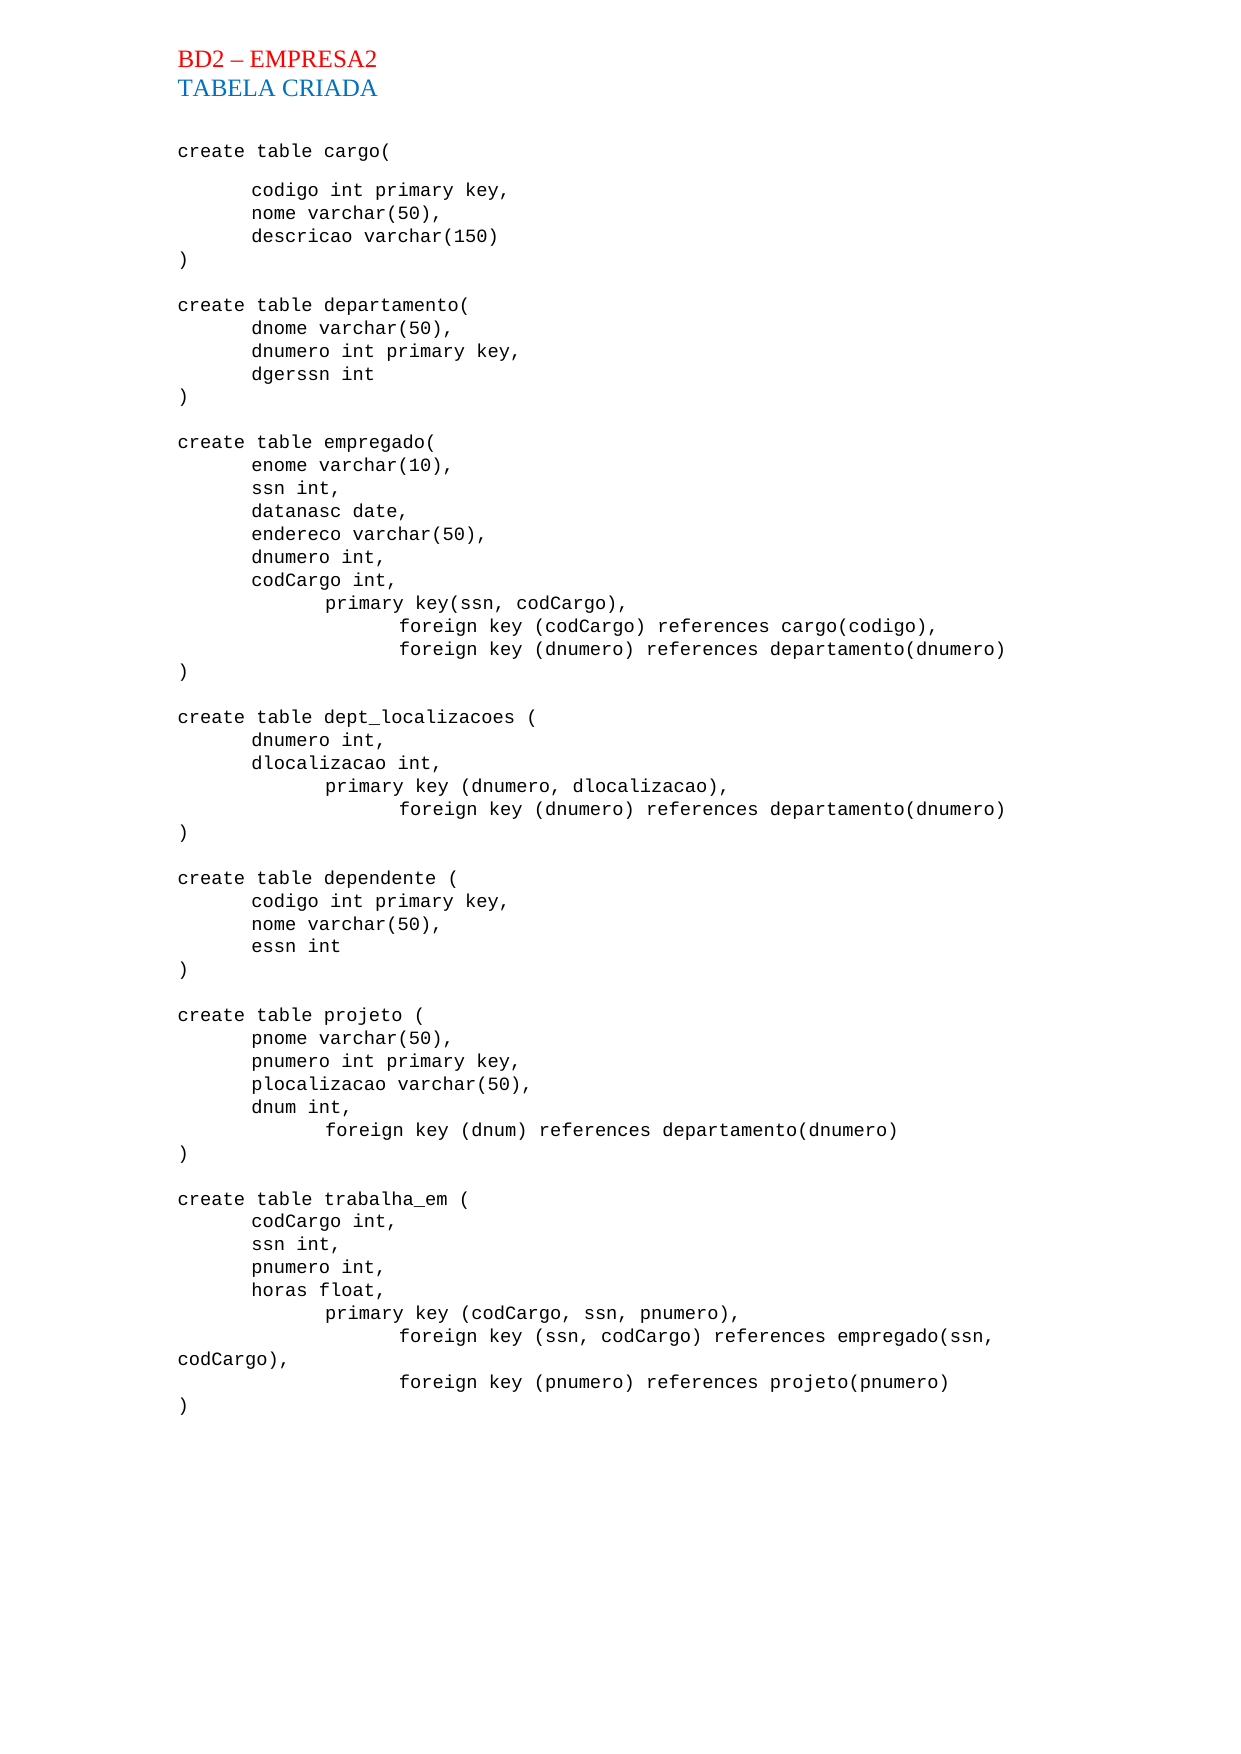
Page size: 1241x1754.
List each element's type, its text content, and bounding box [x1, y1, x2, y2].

text primary key(ssn, codCargo), [177, 593, 1063, 615]
text ) [177, 1143, 1063, 1165]
text pnome varchar(50), [177, 1029, 1063, 1050]
text foreign key (dnum) references departamento(dnumero) [177, 1121, 1063, 1142]
text create table empregado( [177, 433, 1063, 454]
text ssn int, [177, 1235, 1063, 1256]
text create table departamento( [177, 296, 1063, 317]
text foreign key (ssn, codCargo) references empregado(ssn, codCargo), [177, 1327, 1063, 1371]
text horas float, [177, 1281, 1063, 1302]
text ) [177, 960, 1063, 981]
text ) [177, 1396, 1063, 1417]
text TABELA CRIADA [177, 73, 1063, 102]
text primary key (dnumero, dlocalizacao), [177, 777, 1063, 798]
text foreign key (pnumero) references projeto(pnumero) [177, 1373, 1063, 1394]
text dgerssn int [177, 364, 1063, 386]
text primary key (codCargo, ssn, pnumero), [177, 1304, 1063, 1325]
text create table dependente ( [177, 868, 1063, 890]
text dnumero int primary key, [177, 341, 1063, 363]
text ) [177, 387, 1063, 408]
text ssn int, [177, 479, 1063, 500]
text codCargo int, [177, 1212, 1063, 1233]
text pnumero int primary key, [177, 1052, 1063, 1073]
text create table trabalha_em ( [177, 1189, 1063, 1211]
text BD2 – EMPRESA2 [177, 44, 1063, 73]
text codigo int primary key, [177, 891, 1063, 913]
text endereco varchar(50), [177, 525, 1063, 546]
text dnome varchar(50), [177, 318, 1063, 340]
text pnumero int, [177, 1258, 1063, 1279]
text essn int [177, 937, 1063, 958]
text foreign key (dnumero) references departamento(dnumero) [177, 800, 1063, 821]
text dnum int, [177, 1098, 1063, 1119]
text codCargo int, [177, 571, 1063, 592]
text create table cargo( [177, 141, 1063, 163]
text dnumero int, [177, 731, 1063, 752]
text ) [177, 662, 1063, 683]
text foreign key (dnumero) references departamento(dnumero) [177, 639, 1063, 661]
text create table dept_localizacoes ( [177, 708, 1063, 729]
text codigo int primary key, [177, 181, 1063, 202]
text plocalizacao varchar(50), [177, 1075, 1063, 1096]
text ) [177, 250, 1063, 271]
text dnumero int, [177, 548, 1063, 569]
text datanasc date, [177, 502, 1063, 523]
text nome varchar(50), [177, 914, 1063, 936]
text dlocalizacao int, [177, 754, 1063, 775]
text create table projeto ( [177, 1006, 1063, 1027]
text nome varchar(50), [177, 204, 1063, 225]
text foreign key (codCargo) references cargo(codigo), [177, 616, 1063, 638]
text enome varchar(10), [177, 456, 1063, 477]
text ) [177, 823, 1063, 844]
text descricao varchar(150) [177, 227, 1063, 248]
